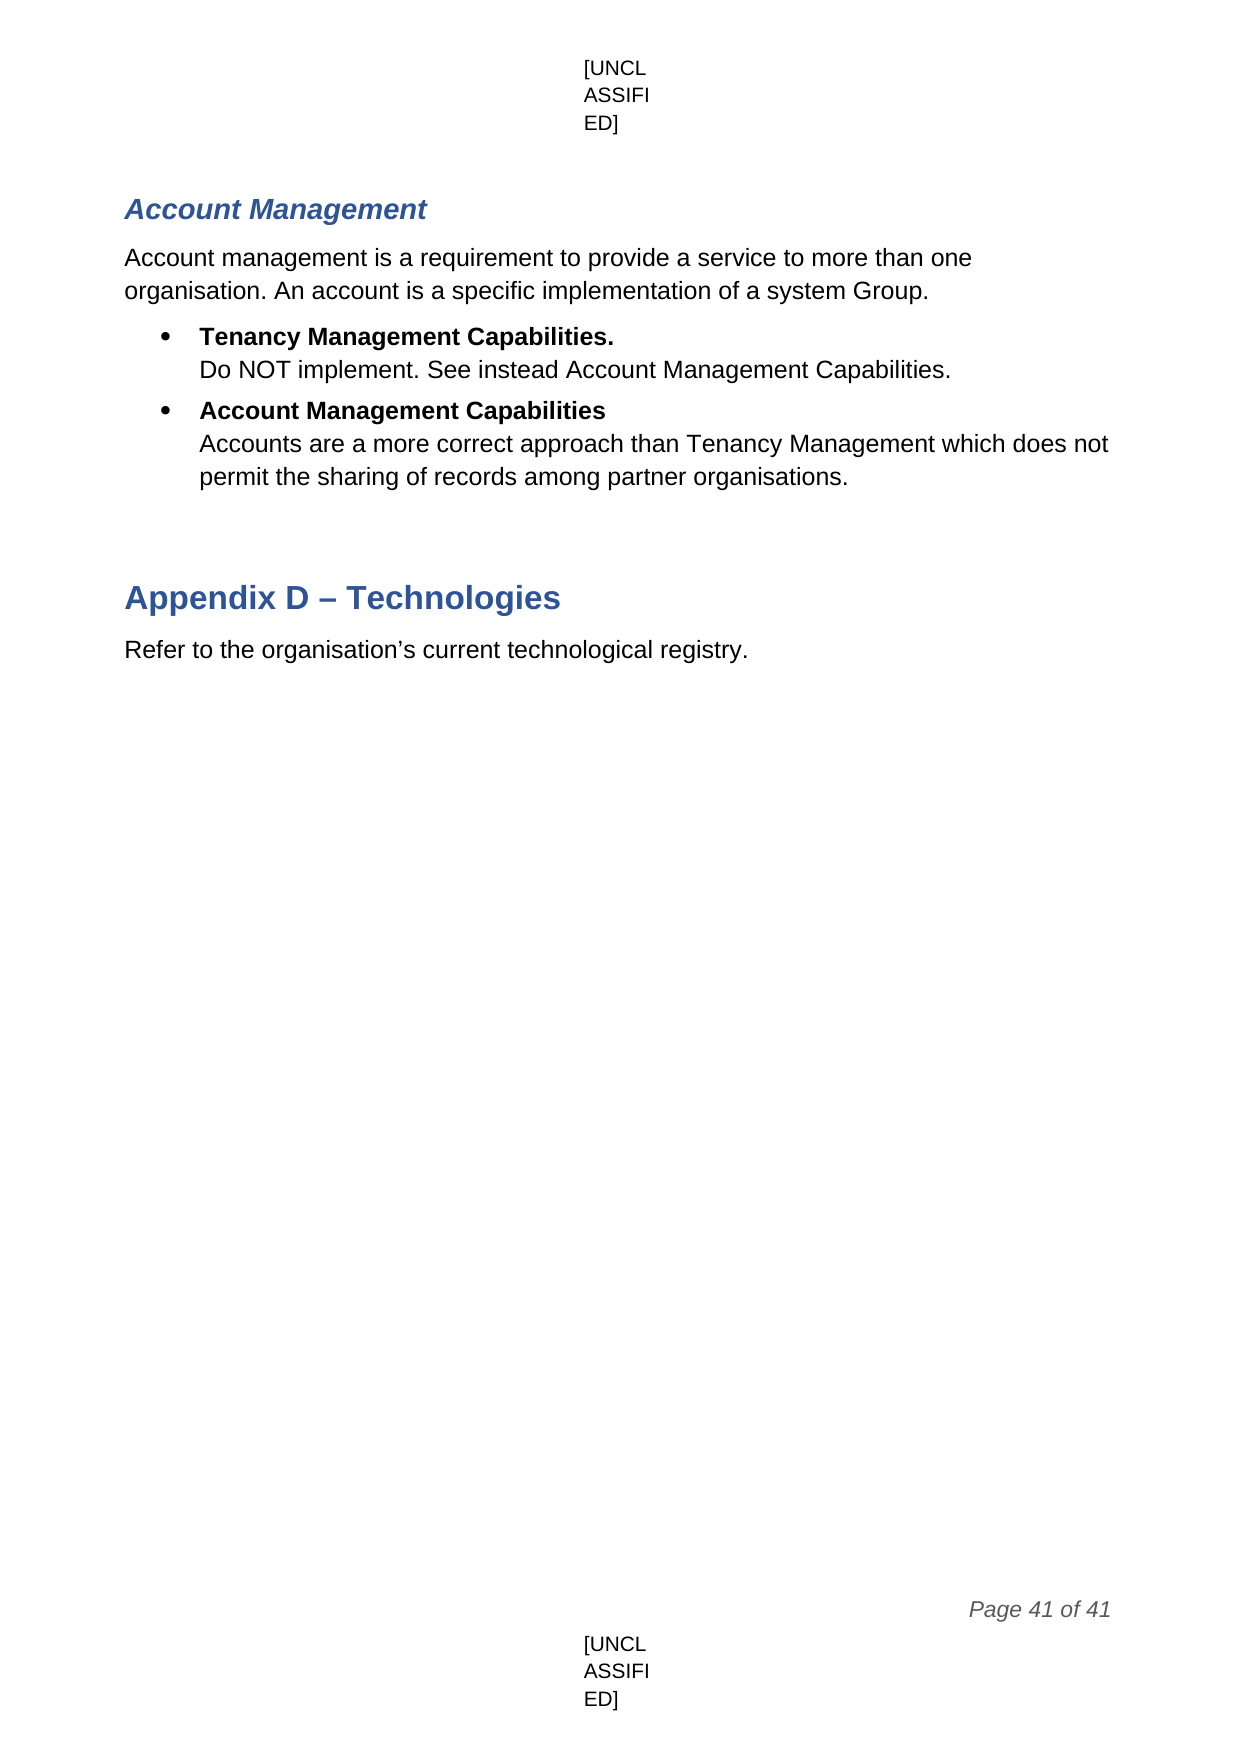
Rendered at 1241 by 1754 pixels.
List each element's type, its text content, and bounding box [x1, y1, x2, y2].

text Appendix D – Technologies [124, 578, 1116, 617]
text Account management is a requirement to provide a service to more than one organisation. An account is a specific implementation of a system Group. [124, 243, 1116, 305]
text Refer to the organisation’s current technological registry. [124, 635, 1116, 664]
list Tenancy Management Capabilities. Do NOT implement. See instead Account Management Capabilities. [161, 322, 1116, 383]
subtitle Account Management [124, 192, 1116, 226]
list Account Management Capabilities Accounts are a more correct approach than Tenancy Management which does not permit the sharing of records among partner organisations. [161, 396, 1116, 491]
